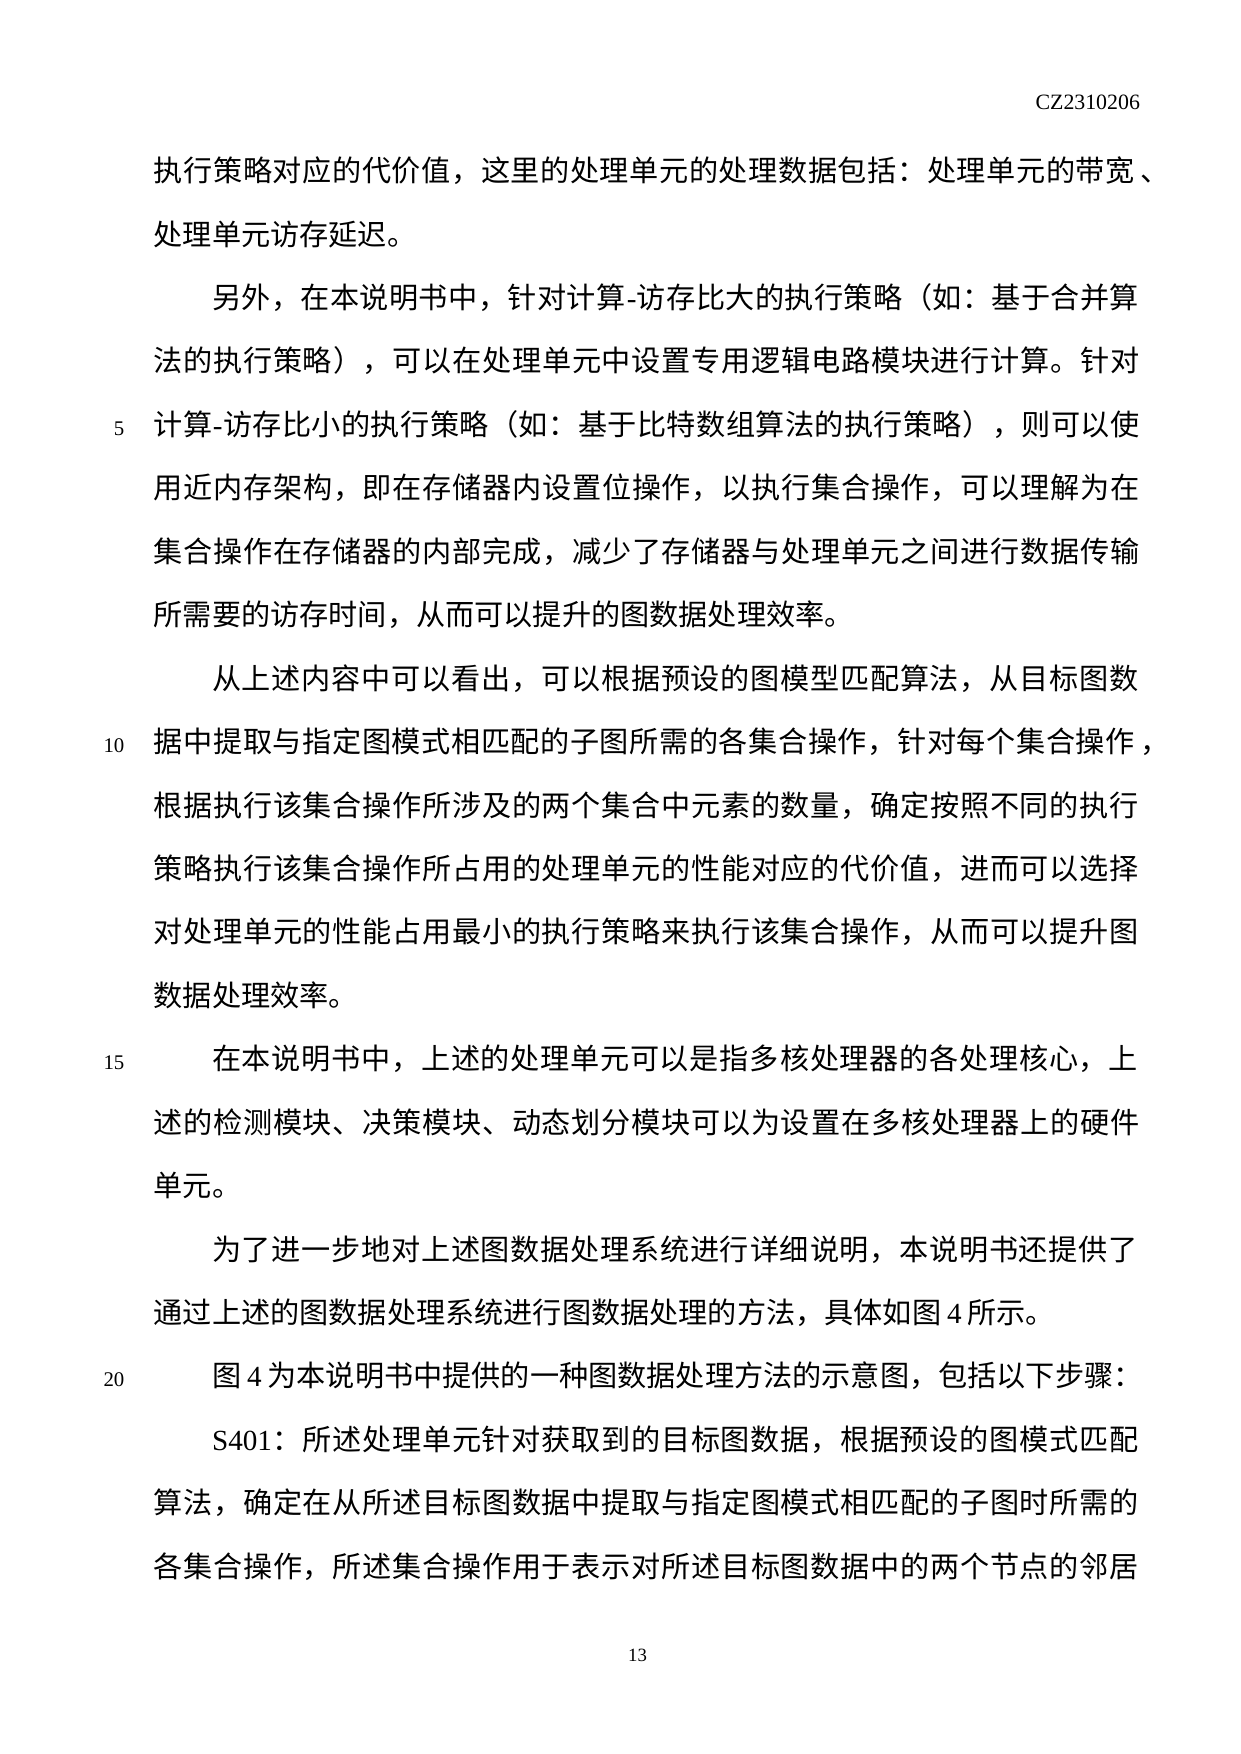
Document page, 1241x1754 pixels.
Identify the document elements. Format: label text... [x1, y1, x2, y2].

text 从上述内容中可以看出，可以根据预设的图模型匹配算法，从目标图数据中提取与指定图模式相匹配的子图所需的各集合操作，针对每个集合操作，根据执行该集合操作所涉及的两个集合中元素的数量，确定按照不同的执行策略执行该集合操作所占用的处理单元的性能对应的代价值，进而可以选择对处理单元的性能占用最小的执行策略来执行该集合操作，从而可以提升图数据处理效率。 [153, 655, 1140, 1015]
text 为了进一步地对上述图数据处理系统进行详细说明，本说明书还提供了通过上述的图数据处理系统进行图数据处理的方法，具体如图4所示。 [153, 1226, 1140, 1332]
text 另外，在本说明书中，针对计算-访存比大的执行策略（如：基于合并算法的执行策略），可以在处理单元中设置专用逻辑电路模块进行计算。针对计算-访存比小的执行策略（如：基于比特数组算法的执行策略），则可以使用近内存架构，即在存储器内设置位操作，以执行集合操作，可以理解为在集合操作在存储器的内部完成，减少了存储器与处理单元之间进行数据传输所需要的访存时间，从而可以提升的图数据处理效率。 [153, 274, 1140, 634]
text 在本说明书中，上述的处理单元可以是指多核处理器的各处理核心，上述的检测模块、决策模块、动态划分模块可以为设置在多核处理器上的硬件单元。 [153, 1036, 1140, 1205]
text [153, 148, 1140, 253]
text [153, 1416, 1140, 1586]
text 图4为本说明书中提供的一种图数据处理方法的示意图，包括以下步骤： [153, 1353, 1140, 1395]
